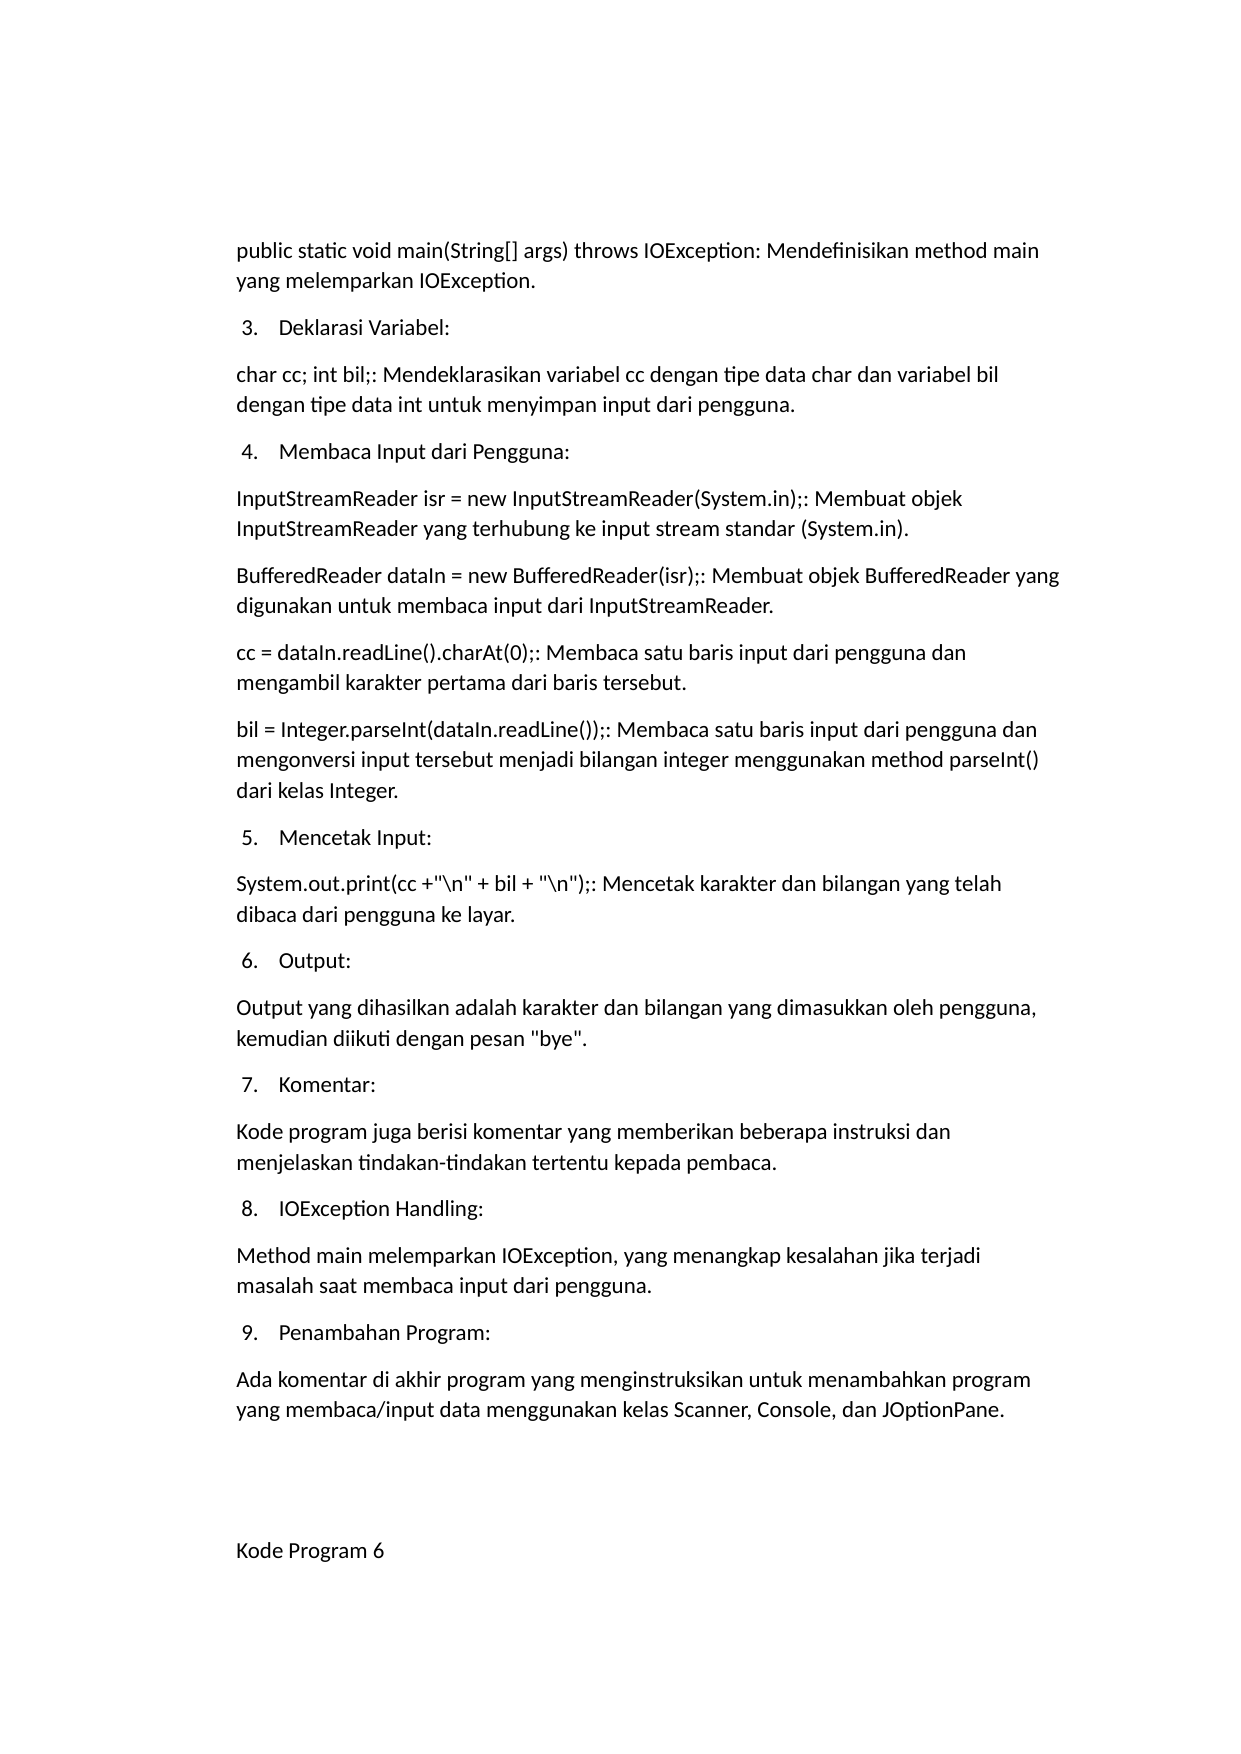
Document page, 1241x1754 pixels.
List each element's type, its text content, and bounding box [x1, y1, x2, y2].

text InputStreamReader isr = new InputStreamReader(System.in);: Membuat objek InputStreamReader yang terhubung ke input stream standar (System.in). [236, 484, 1063, 542]
list Komentar: [241, 1071, 1063, 1099]
text Output yang dihasilkan adalah karakter dan bilangan yang dimasukkan oleh pengguna, kemudian diikuti dengan pesan "bye". [236, 993, 1063, 1052]
text public static void main(String[] args) throws IOException: Mendefinisikan method main yang melemparkan IOException. [236, 236, 1063, 294]
text Kode Program 6 [236, 1536, 1063, 1564]
list IOException Handling: [241, 1194, 1063, 1223]
text Method main melemparkan IOException, yang menangkap kesalahan jika terjadi masalah saat membaca input dari pengguna. [236, 1241, 1063, 1300]
list Mencetak Input: [241, 823, 1063, 851]
list Output: [241, 947, 1063, 975]
text Ada komentar di akhir program yang menginstruksikan untuk menambahkan program yang membaca/input data menggunakan kelas Scanner, Console, dan JOptionPane. [236, 1365, 1063, 1424]
list Deklarasi Variabel: [241, 313, 1063, 341]
text System.out.print(cc +"\n" + bil + "\n");: Mencetak karakter dan bilangan yang telah dibaca dari pengguna ke layar. [236, 869, 1063, 928]
text Kode program juga berisi komentar yang memberikan beberapa instruksi dan menjelaskan tindakan-tindakan tertentu kepada pembaca. [236, 1117, 1063, 1176]
text cc = dataIn.readLine().charAt(0);: Membaca satu baris input dari pengguna dan mengambil karakter pertama dari baris tersebut. [236, 638, 1063, 697]
text BufferedReader dataIn = new BufferedReader(isr);: Membuat objek BufferedReader yang digunakan untuk membaca input dari InputStreamReader. [236, 561, 1063, 619]
text bil = Integer.parseInt(dataIn.readLine());: Membaca satu baris input dari pengguna dan mengonversi input tersebut menjadi bilangan integer menggunakan method parseInt() dari kelas Integer. [236, 715, 1063, 804]
list Penambahan Program: [241, 1318, 1063, 1347]
list Membaca Input dari Pengguna: [241, 437, 1063, 465]
text char cc; int bil;: Mendeklarasikan variabel cc dengan tipe data char dan variabel bil dengan tipe data int untuk menyimpan input dari pengguna. [236, 360, 1063, 418]
